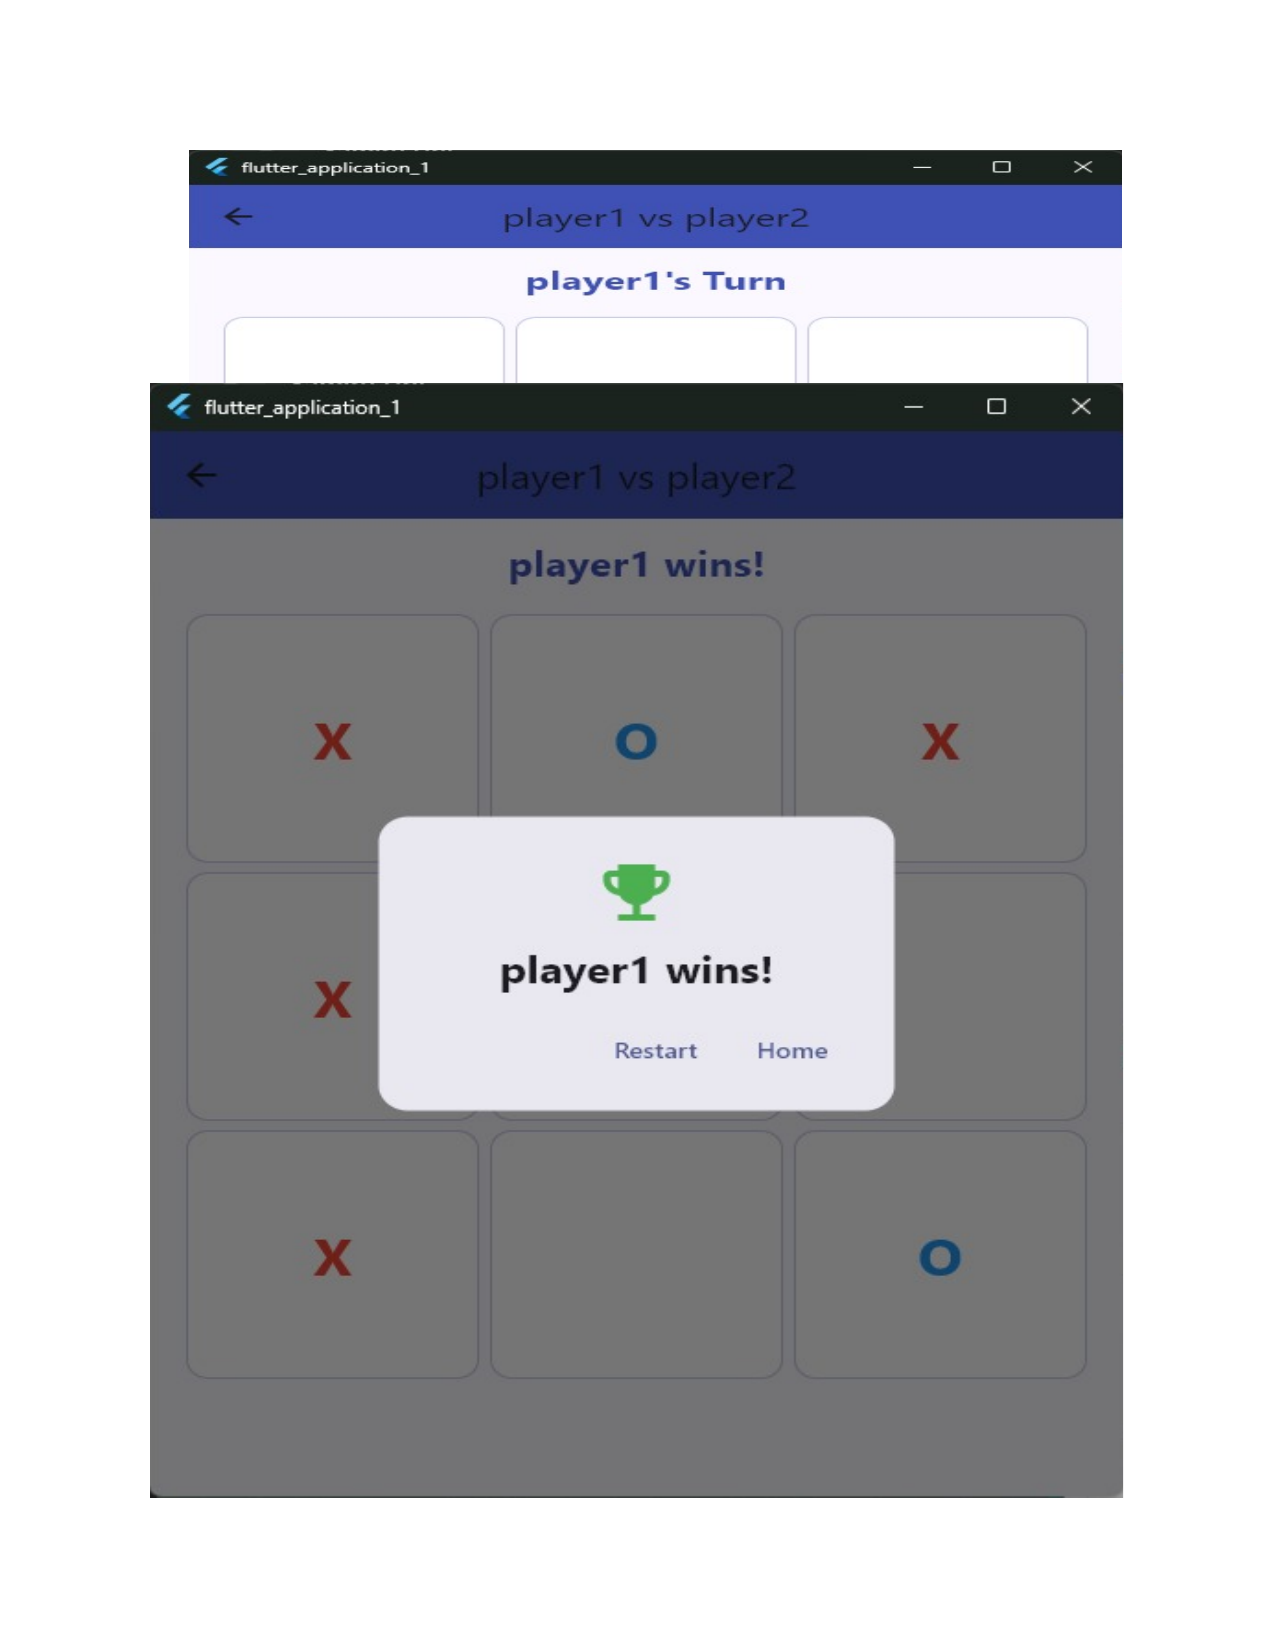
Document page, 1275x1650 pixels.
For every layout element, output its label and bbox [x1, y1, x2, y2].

picture [148, 150, 1124, 1496]
